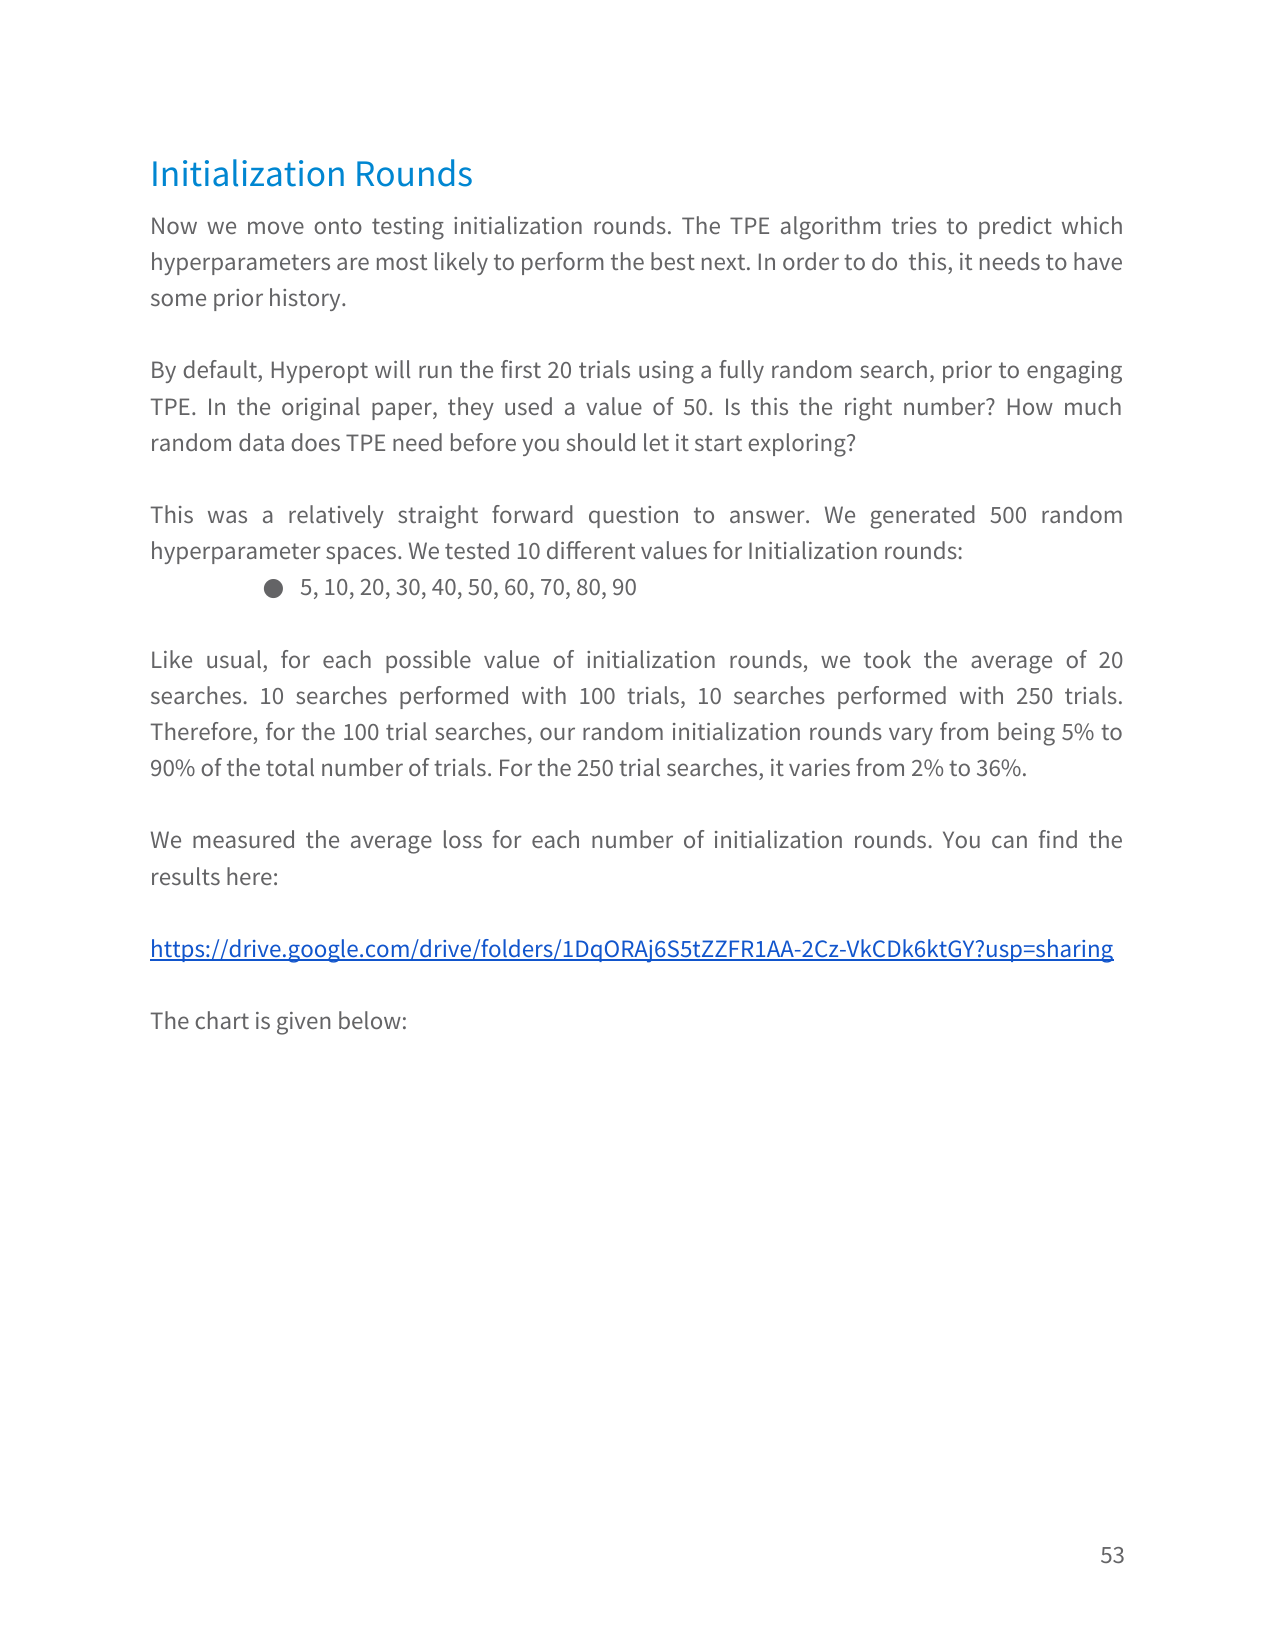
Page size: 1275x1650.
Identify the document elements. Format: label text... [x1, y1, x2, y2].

text By default, Hyperopt will run the first 20 trials using a fully random search, prior to engaging TPE. In the original paper, they used a value of 50. Is this the right number? How much random data does TPE need before you should let it start exploring? [150, 354, 1125, 458]
text This was a relatively straight forward question to answer. We generated 500 random hyperparameter spaces. We tested 10 different values for Initialization rounds: [150, 499, 1125, 566]
list 5, 10, 20, 30, 40, 50, 60, 70, 80, 90 [262, 571, 1125, 603]
subtitle Initialization Rounds [150, 150, 1125, 197]
text Now we move onto testing initialization rounds. The TPE algorithm tries to predict which hyperparameters are most likely to perform the best next. In order to do this, it needs to have some prior history. [150, 210, 1125, 313]
text https://drive.google.com/drive/folders/1DqORAj6S5tZZFR1AA-2Cz-VkCDk6ktGY?usp=sharing [150, 933, 1125, 964]
text Like usual, for each possible value of initialization rounds, we took the average of 20 searches. 10 searches performed with 100 trials, 10 searches performed with 250 trials. Therefore, for the 100 trial searches, our random initialization rounds vary from being 5% to 90% of the total number of trials. For the 250 trial searches, it varies from 2% to 36%. [150, 643, 1125, 783]
text The chart is given below: [150, 1005, 1125, 1036]
text We measured the average loss for each number of initialization rounds. You can find the results here: [150, 824, 1125, 892]
